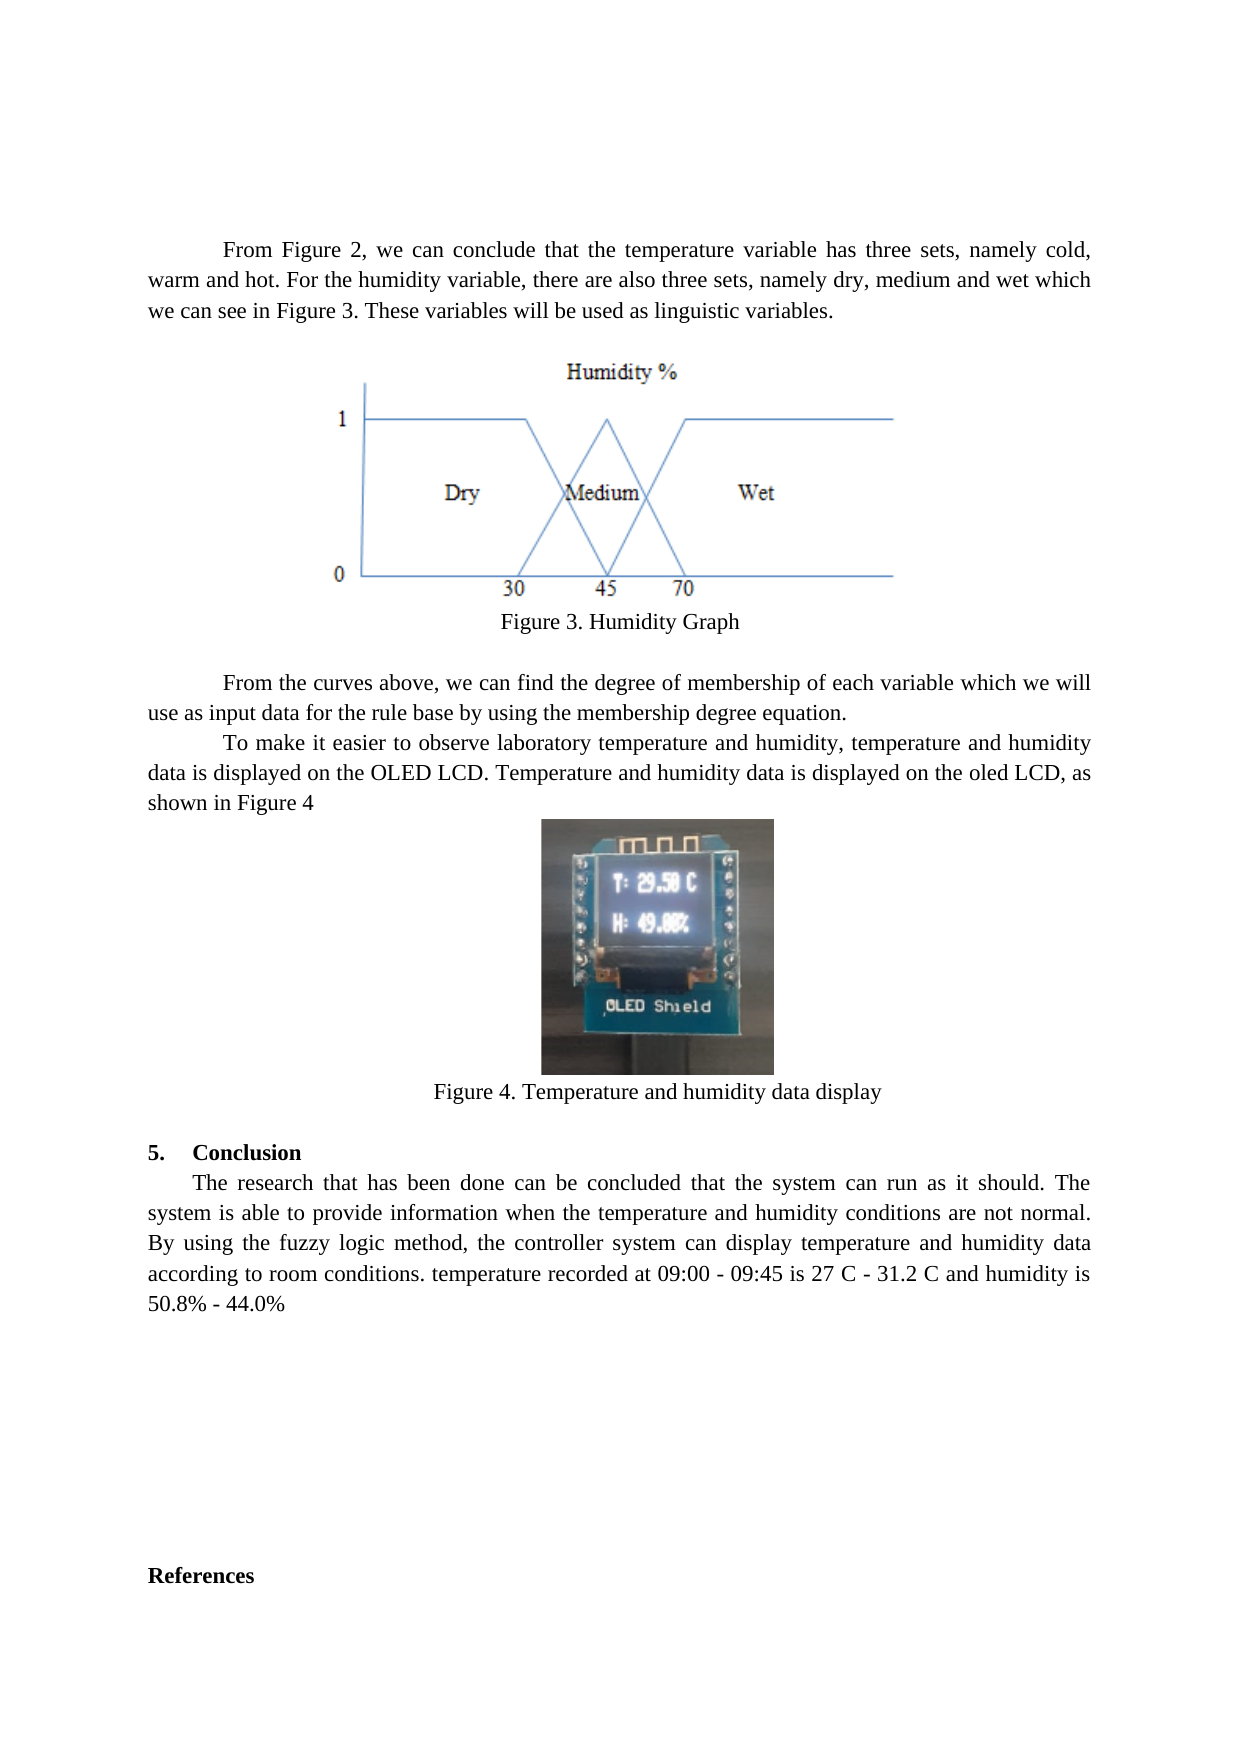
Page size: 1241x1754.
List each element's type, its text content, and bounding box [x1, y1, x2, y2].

text Figure 3. Humidity Graph [148, 608, 1092, 634]
text References [148, 1562, 1092, 1588]
list Conclusion [148, 1139, 1092, 1165]
text From Figure 2, we can conclude that the temperature variable has three sets, namely cold, warm and hot. For the humidity variable, there are also three sets, namely dry, medium and wet which we can see in Figure 3. These variables will be used as linguistic variables. [148, 236, 1092, 323]
picture [541, 819, 774, 1075]
text Figure 4. Temperature and humidity data display [148, 1078, 1092, 1105]
picture [331, 357, 909, 604]
text To make it easier to observe laboratory temperature and humidity, temperature and humidity data is displayed on the OLED LCD. Temperature and humidity data is displayed on the oled LCD, as shown in Figure 4 [148, 729, 1092, 816]
text The research that has been done can be concluded that the system can run as it should. The system is able to provide information when the temperature and humidity conditions are not normal. By using the fuzzy logic method, the controller system can display temperature and humidity data according to room conditions. temperature recorded at 09:00 - 09:45 is 27 C - 31.2 C and humidity is 50.8% - 44.0% [148, 1169, 1092, 1316]
text From the curves above, we can find the degree of membership of each variable which we will use as input data for the rule base by using the membership degree equation. [148, 668, 1092, 725]
